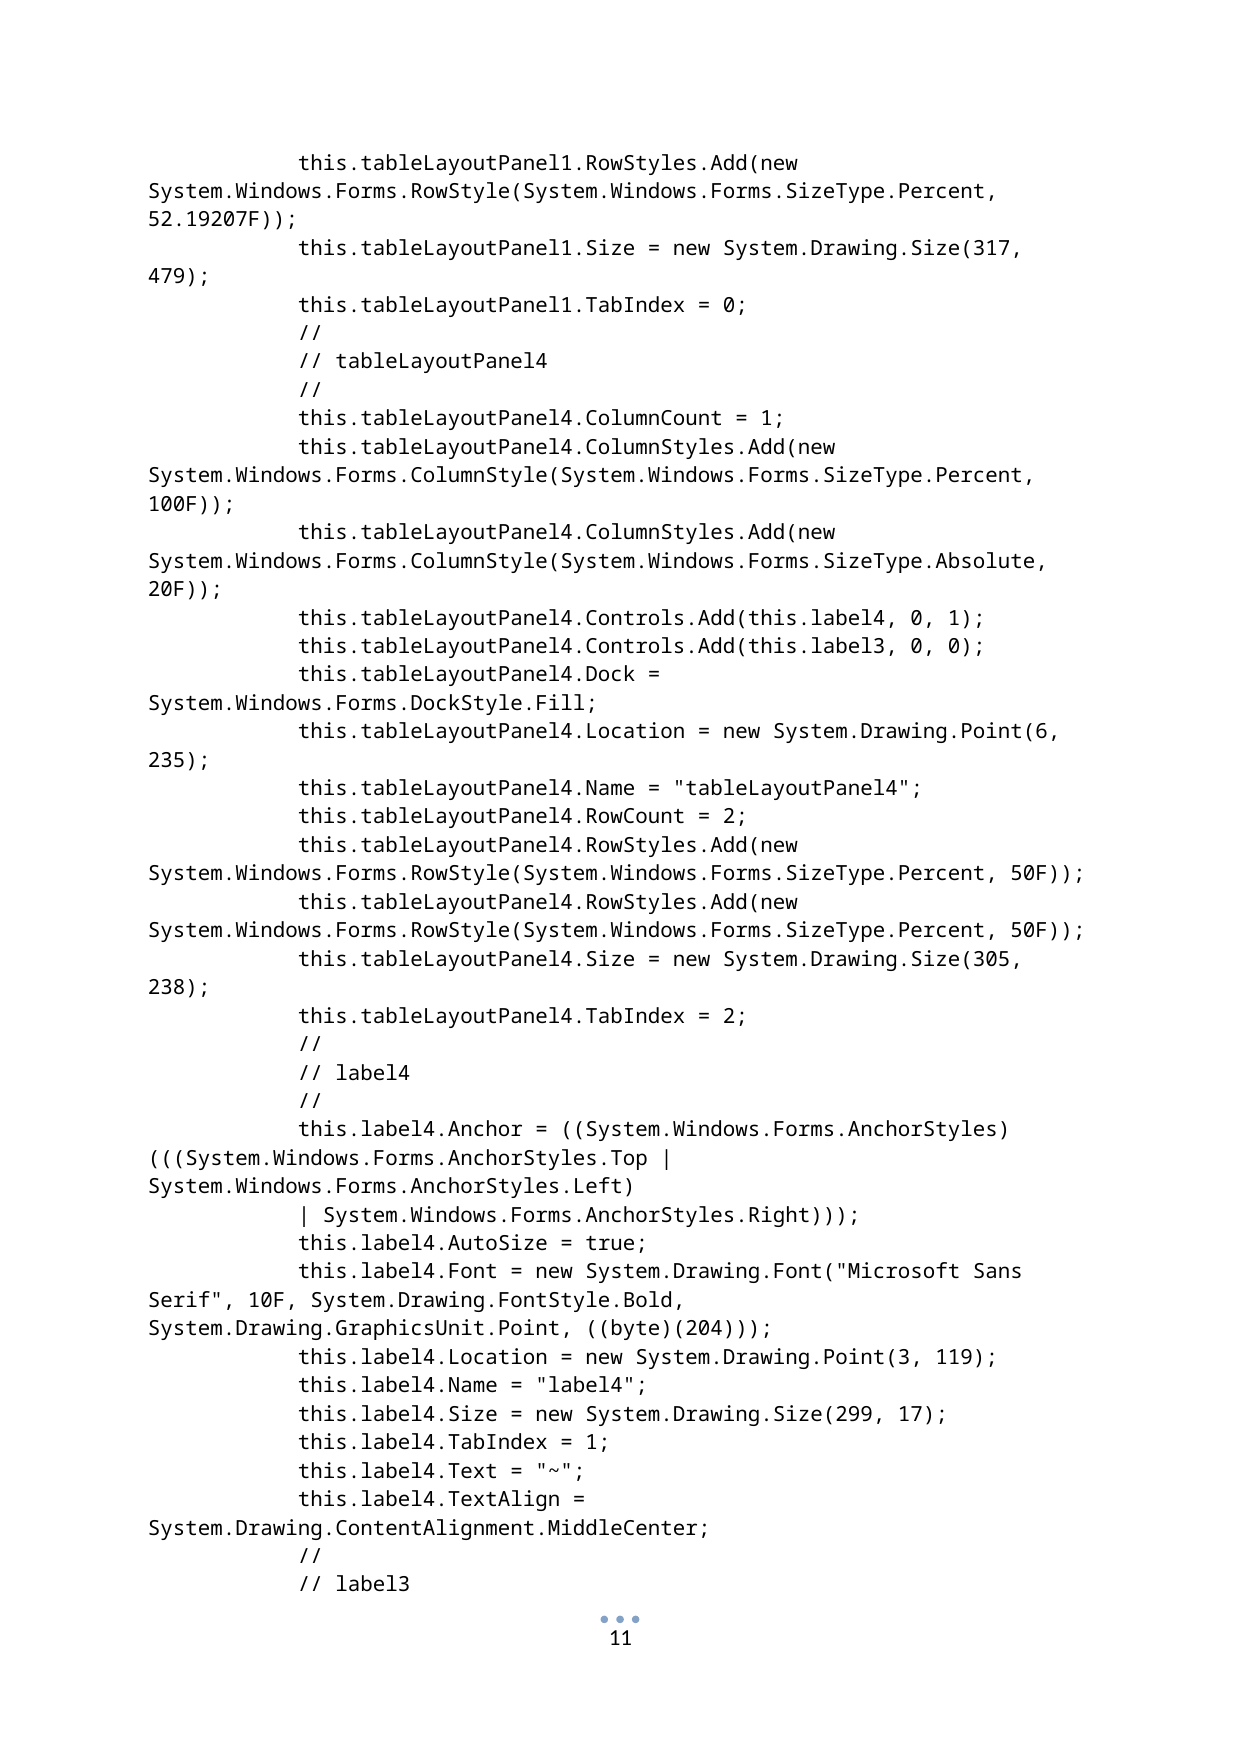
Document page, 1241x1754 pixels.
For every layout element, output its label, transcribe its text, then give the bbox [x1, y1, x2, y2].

text this.tableLayoutPanel1.Size = new System.Drawing.Size(317, 479); [148, 233, 1093, 290]
text this.label4.Text = "~"; [148, 1456, 1093, 1484]
text this.tableLayoutPanel1.RowStyles.Add(new System.Windows.Forms.RowStyle(System.Windows.Forms.SizeType.Percent, 52.19207F)); [148, 148, 1093, 233]
text // [148, 318, 1093, 347]
text // label4 [148, 1058, 1093, 1086]
text this.label4.Location = new System.Drawing.Point(3, 119); [148, 1342, 1093, 1370]
text this.label4.Font = new System.Drawing.Font("Microsoft Sans Serif", 10F, System.Drawing.FontStyle.Bold, System.Drawing.GraphicsUnit.Point, ((byte)(204))); [148, 1257, 1093, 1342]
text this.label4.Anchor = ((System.Windows.Forms.AnchorStyles)(((System.Windows.Forms.AnchorStyles.Top | System.Windows.Forms.AnchorStyles.Left) [148, 1114, 1093, 1200]
text this.label4.Size = new System.Drawing.Size(299, 17); [148, 1399, 1093, 1427]
text this.tableLayoutPanel4.ColumnStyles.Add(new System.Windows.Forms.ColumnStyle(System.Windows.Forms.SizeType.Absolute, 20F)); [148, 517, 1093, 603]
text this.tableLayoutPanel4.Dock = System.Windows.Forms.DockStyle.Fill; [148, 659, 1093, 716]
text this.tableLayoutPanel4.RowStyles.Add(new System.Windows.Forms.RowStyle(System.Windows.Forms.SizeType.Percent, 50F)); [148, 887, 1093, 944]
text this.tableLayoutPanel4.ColumnCount = 1; [148, 403, 1093, 432]
text // tableLayoutPanel4 [148, 347, 1093, 375]
text // [148, 1029, 1093, 1058]
text this.tableLayoutPanel1.TabIndex = 0; [148, 290, 1093, 318]
text // [148, 1086, 1093, 1114]
text this.tableLayoutPanel4.Controls.Add(this.label3, 0, 0); [148, 631, 1093, 659]
text this.label4.TextAlign = System.Drawing.ContentAlignment.MiddleCenter; [148, 1484, 1093, 1541]
text // [148, 1541, 1093, 1569]
text this.tableLayoutPanel4.Controls.Add(this.label4, 0, 1); [148, 603, 1093, 631]
text this.label4.TabIndex = 1; [148, 1427, 1093, 1456]
text | System.Windows.Forms.AnchorStyles.Right))); [148, 1200, 1093, 1228]
text this.tableLayoutPanel4.RowStyles.Add(new System.Windows.Forms.RowStyle(System.Windows.Forms.SizeType.Percent, 50F)); [148, 830, 1093, 887]
text this.tableLayoutPanel4.Size = new System.Drawing.Size(305, 238); [148, 944, 1093, 1001]
text this.label4.Name = "label4"; [148, 1370, 1093, 1399]
text this.tableLayoutPanel4.TabIndex = 2; [148, 1001, 1093, 1029]
text // [148, 375, 1093, 403]
text this.tableLayoutPanel4.Location = new System.Drawing.Point(6, 235); [148, 716, 1093, 773]
text this.tableLayoutPanel4.ColumnStyles.Add(new System.Windows.Forms.ColumnStyle(System.Windows.Forms.SizeType.Percent, 100F)); [148, 432, 1093, 517]
text this.tableLayoutPanel4.RowCount = 2; [148, 802, 1093, 830]
text this.tableLayoutPanel4.Name = "tableLayoutPanel4"; [148, 773, 1093, 802]
text this.label4.AutoSize = true; [148, 1228, 1093, 1257]
text // label3 [148, 1569, 1093, 1598]
